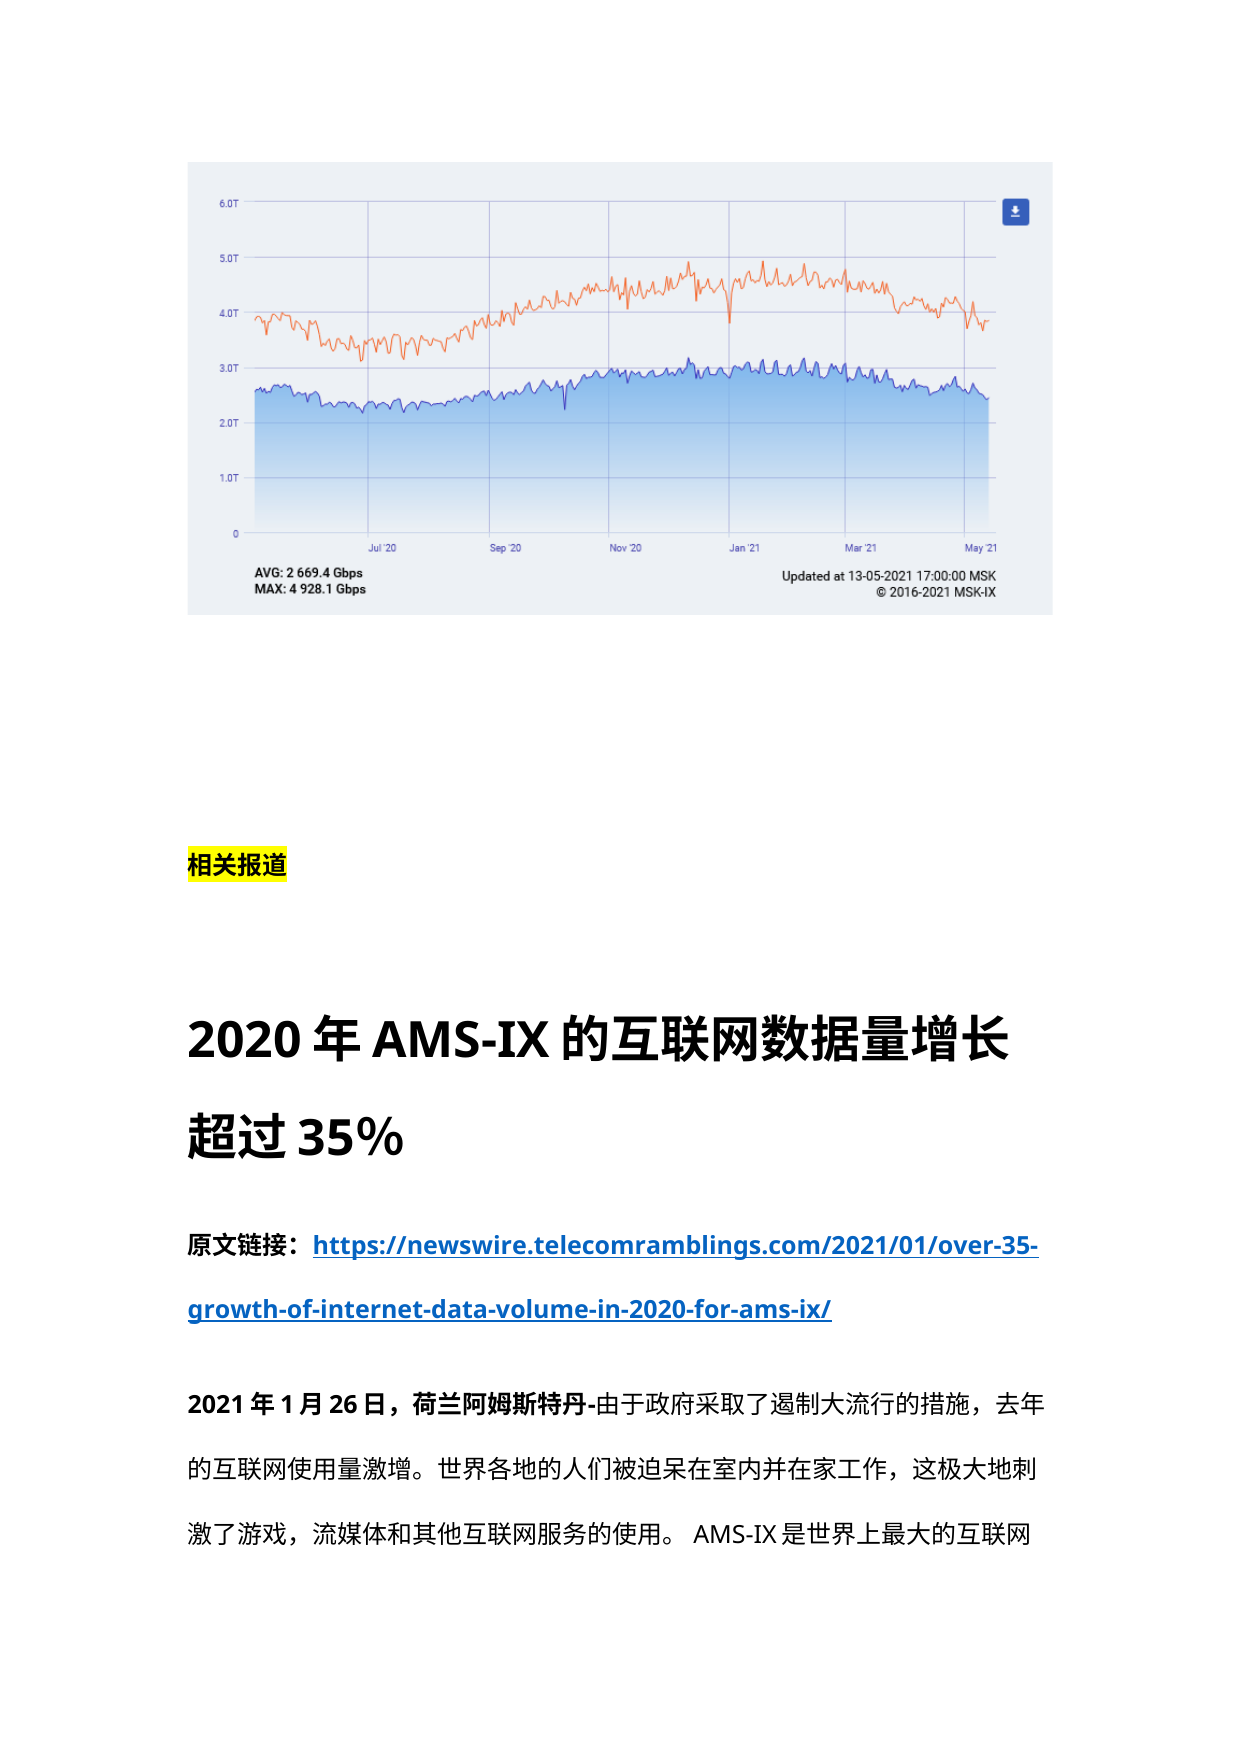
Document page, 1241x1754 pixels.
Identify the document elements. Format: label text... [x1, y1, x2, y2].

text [187, 1370, 1053, 1565]
text 原文链接：https://newswire.telecomramblings.com/2021/01/over-35-growth-of-internet-data-volume-in-2020-for-ams-ix/ [187, 1211, 1053, 1341]
picture [187, 162, 1053, 615]
text 相关报道 [187, 831, 1053, 896]
text 2020年AMS-IX的互联网数据量增长超过35％ [187, 987, 1053, 1182]
